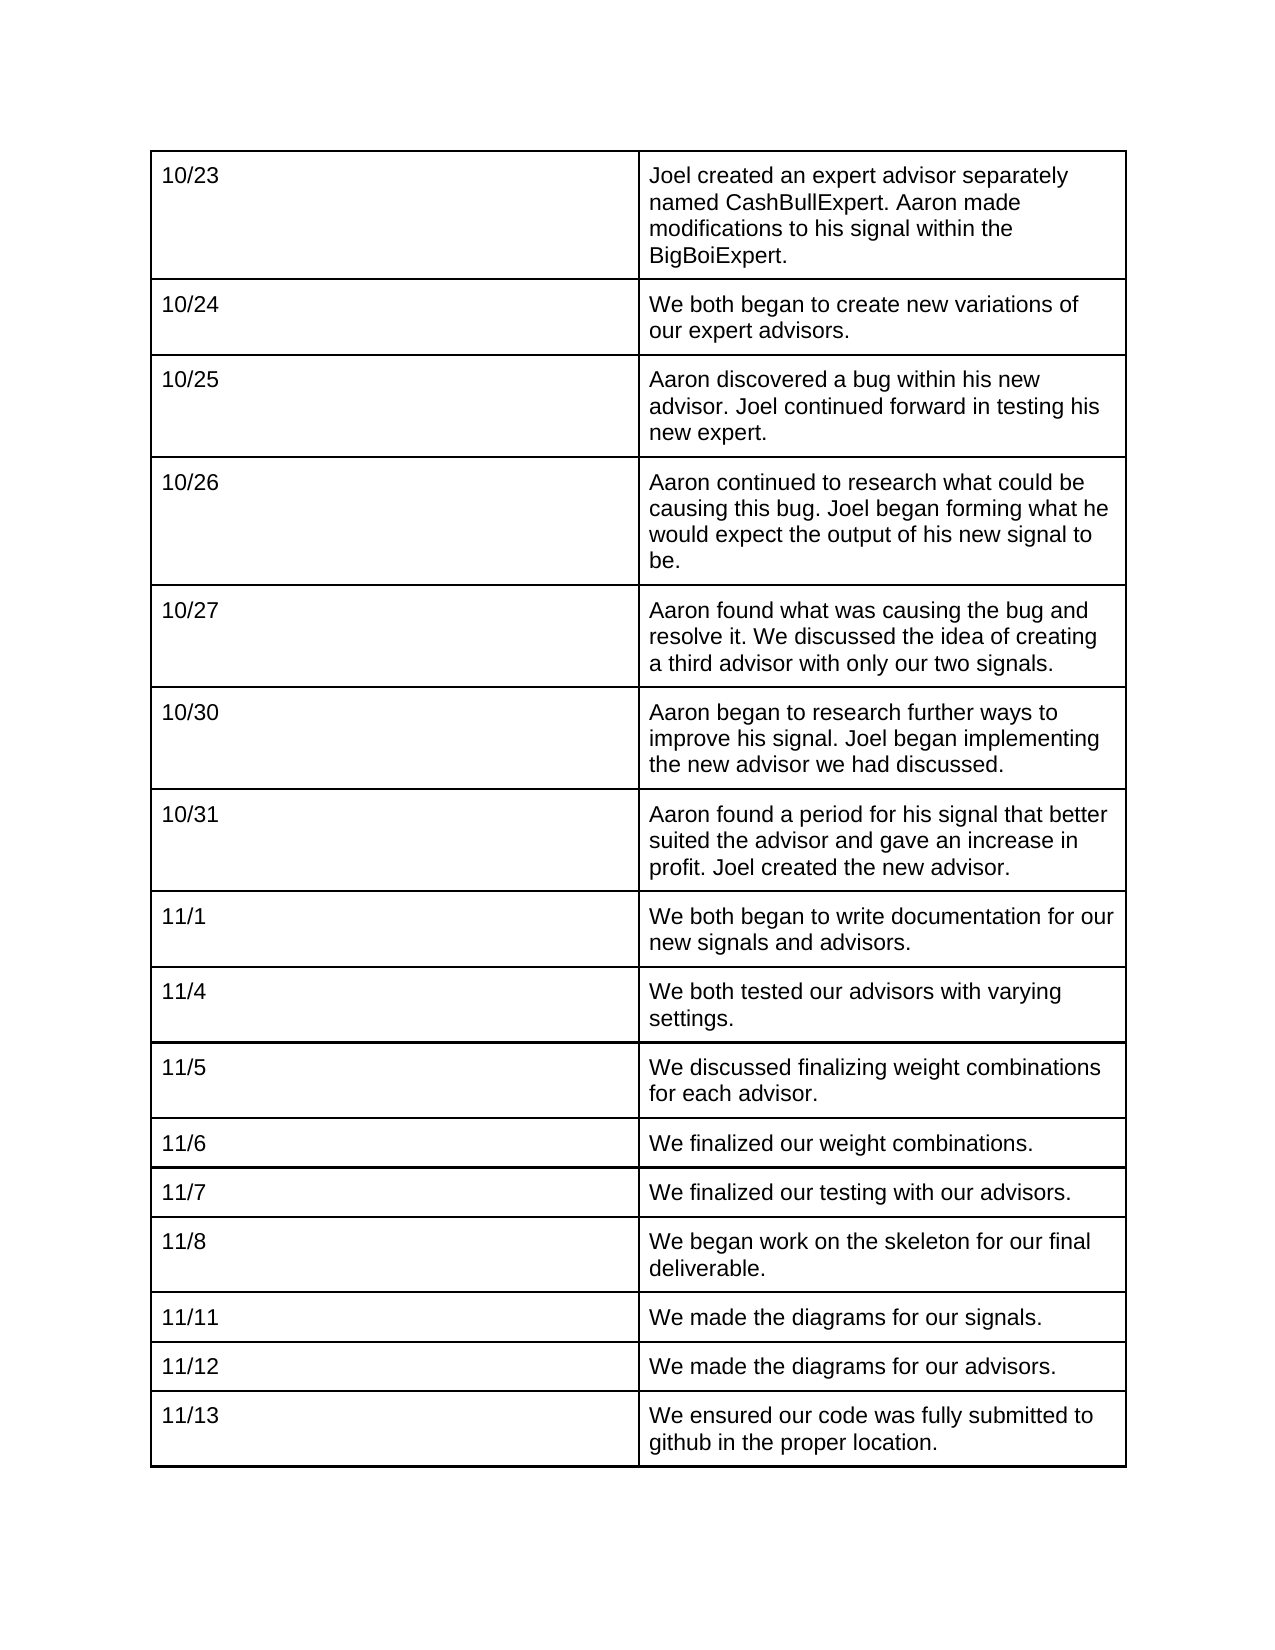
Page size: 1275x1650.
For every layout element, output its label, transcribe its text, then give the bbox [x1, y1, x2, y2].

table_cell 11/5 [152, 1044, 638, 1117]
table_cell 10/23 [152, 152, 638, 278]
table_cell 11/6 [152, 1119, 638, 1166]
table_cell Aaron found what was causing the bug and resolve it. We discussed the idea of creating a third advisor with only our two signals. [640, 586, 1125, 686]
table_cell 10/31 [152, 790, 638, 890]
table_cell Aaron found a period for his signal that better suited the advisor and gave an increase in profit. Joel created the new advisor. [640, 790, 1125, 890]
table_cell We discussed finalizing weight combinations for each advisor. [640, 1044, 1125, 1117]
table_cell We finalized our testing with our advisors. [640, 1169, 1125, 1216]
table_cell 11/11 [152, 1293, 638, 1341]
table_cell 10/24 [152, 280, 638, 354]
table_cell We made the diagrams for our signals. [640, 1293, 1125, 1341]
table_cell 10/30 [152, 688, 638, 788]
table_cell We both tested our advisors with varying settings. [640, 968, 1125, 1041]
table_cell 10/27 [152, 586, 638, 686]
table_cell We began work on the skeleton for our final deliverable. [640, 1218, 1125, 1291]
table_cell 11/7 [152, 1169, 638, 1216]
table_cell Aaron continued to research what could be causing this bug. Joel began forming what he would expect the output of his new signal to be. [640, 458, 1125, 584]
table_cell We finalized our weight combinations. [640, 1119, 1125, 1166]
table_cell 11/12 [152, 1343, 638, 1390]
table_cell Aaron began to research further ways to improve his signal. Joel began implementing the new advisor we had discussed. [640, 688, 1125, 788]
table_cell Aaron discovered a bug within his new advisor. Joel continued forward in testing his new expert. [640, 356, 1125, 456]
table_cell 11/1 [152, 892, 638, 966]
table_cell We both began to create new variations of our expert advisors. [640, 280, 1125, 354]
table_cell 10/26 [152, 458, 638, 584]
table_cell 11/4 [152, 968, 638, 1041]
table_cell We ensured our code was fully submitted to github in the proper location. [640, 1392, 1125, 1465]
table_cell We made the diagrams for our advisors. [640, 1343, 1125, 1390]
table_cell We both began to write documentation for our new signals and advisors. [640, 892, 1125, 966]
table_cell 11/8 [152, 1218, 638, 1291]
table_cell 11/13 [152, 1392, 638, 1465]
table_cell 10/25 [152, 356, 638, 456]
table_cell Joel created an expert advisor separately named CashBullExpert. Aaron made modifications to his signal within the BigBoiExpert. [640, 152, 1125, 278]
